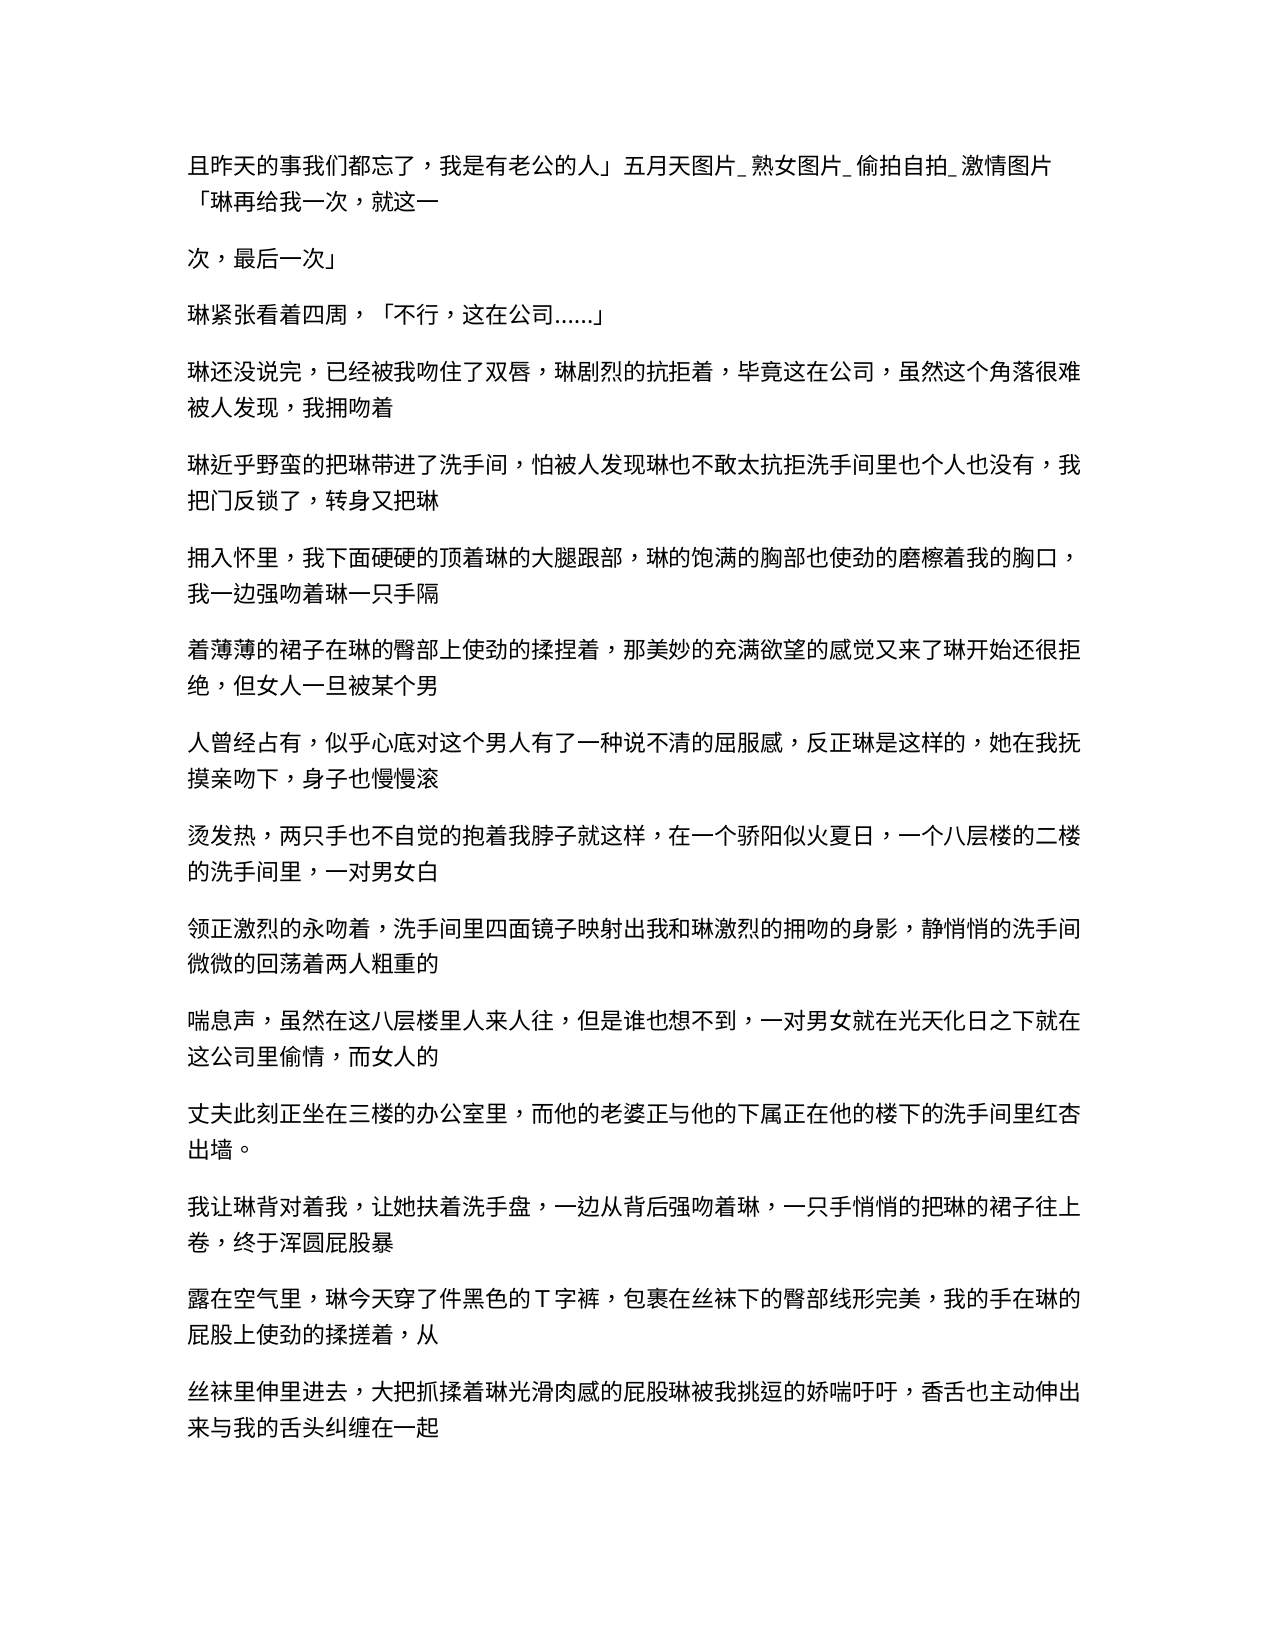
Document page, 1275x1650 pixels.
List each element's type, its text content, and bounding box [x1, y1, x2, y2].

text 次，最后一次」 [187, 243, 1087, 274]
text 且昨天的事我们都忘了，我是有老公的人」五月天图片_ 熟女图片_ 偷拍自拍_ 激情图片「琳再给我一次，就这一 [187, 150, 1087, 217]
text 喘息声，虽然在这八层楼里人来人往，但是谁也想不到，一对男女就在光天化日之下就在这公司里偷情，而女人的 [187, 1005, 1087, 1072]
text 丈夫此刻正坐在三楼的办公室里，而他的老婆正与他的下属正在他的楼下的洗手间里红杏出墙。 [187, 1098, 1087, 1165]
text 烫发热，两只手也不自觉的抱着我脖子就这样，在一个骄阳似火夏日，一个八层楼的二楼的洗手间里，一对男女白 [187, 820, 1087, 887]
text 拥入怀里，我下面硬硬的顶着琳的大腿跟部，琳的饱满的胸部也使劲的磨檫着我的胸口，我一边强吻着琳一只手隔 [187, 542, 1087, 609]
text 露在空气里，琳今天穿了件黑色的Ｔ字裤，包裹在丝袜下的臀部线形完美，我的手在琳的屁股上使劲的揉搓着，从 [187, 1283, 1087, 1351]
text 人曾经占有，似乎心底对这个男人有了一种说不清的屈服感，反正琳是这样的，她在我抚摸亲吻下，身子也慢慢滚 [187, 727, 1087, 794]
text 琳近乎野蛮的把琳带进了洗手间，怕被人发现琳也不敢太抗拒洗手间里也个人也没有，我把门反锁了，转身又把琳 [187, 449, 1087, 516]
text 琳还没说完，已经被我吻住了双唇，琳剧烈的抗拒着，毕竟这在公司，虽然这个角落很难被人发现，我拥吻着 [187, 356, 1087, 423]
text 我让琳背对着我，让她扶着洗手盘，一边从背后强吻着琳，一只手悄悄的把琳的裙子往上卷，终于浑圆屁股暴 [187, 1191, 1087, 1258]
text 琳紧张看着四周，「不行，这在公司……」 [187, 299, 1087, 331]
text 领正激烈的永吻着，洗手间里四面镜子映射出我和琳激烈的拥吻的身影，静悄悄的洗手间微微的回荡着两人粗重的 [187, 912, 1087, 980]
text 着薄薄的裙子在琳的臀部上使劲的揉捏着，那美妙的充满欲望的感觉又来了琳开始还很拒绝，但女人一旦被某个男 [187, 634, 1087, 702]
text 丝袜里伸里进去，大把抓揉着琳光滑肉感的屁股琳被我挑逗的娇喘吁吁，香舌也主动伸出来与我的舌头纠缠在一起 [187, 1376, 1087, 1443]
